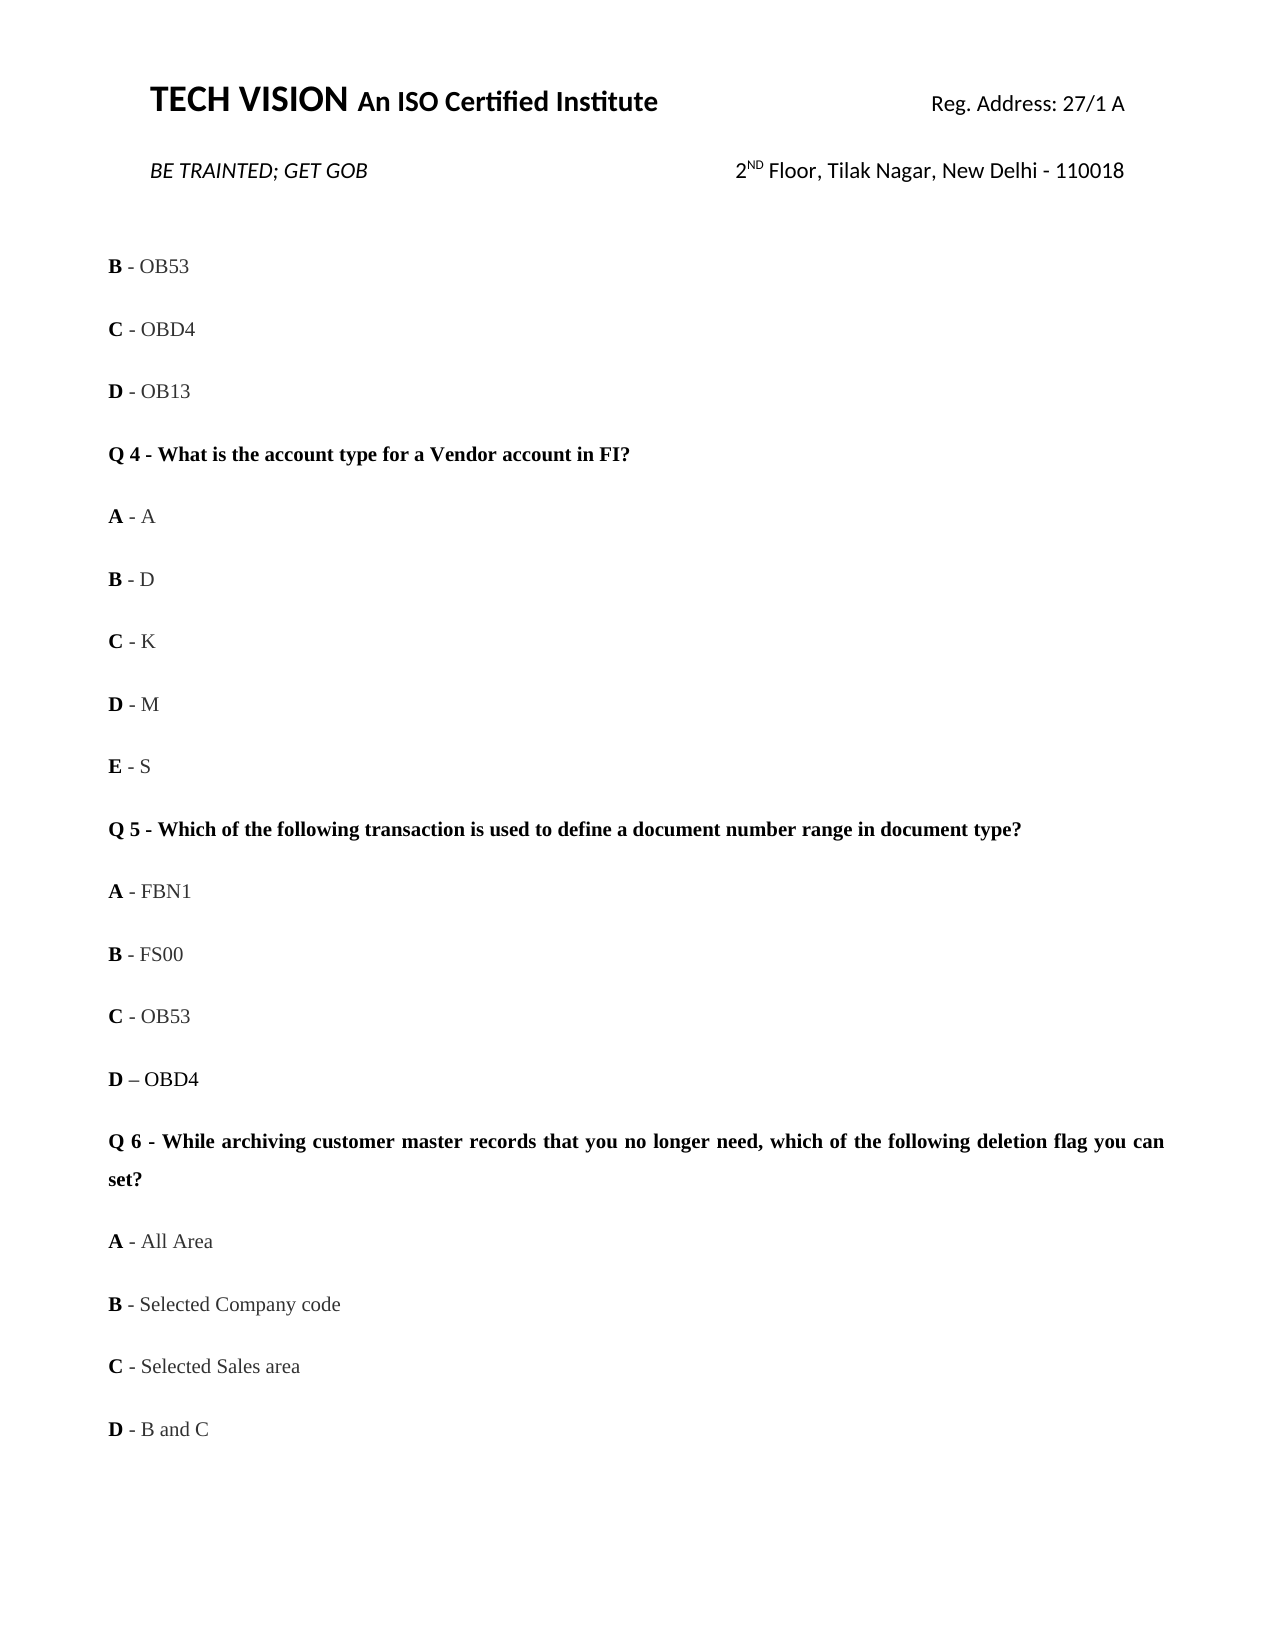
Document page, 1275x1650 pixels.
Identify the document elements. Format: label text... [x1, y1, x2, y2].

text A - All Area [108, 1216, 1167, 1253]
text E - S [108, 741, 1167, 778]
text B - D [108, 553, 1167, 591]
text A - FBN1 [108, 866, 1167, 903]
text A - A [108, 491, 1167, 528]
text C - OBD4 [108, 303, 1167, 341]
text Q 5 - Which of the following transaction is used to define a document number range in document type? [108, 803, 1167, 841]
text D - M [108, 678, 1167, 716]
text D - B and C [108, 1403, 1167, 1441]
text B - FS00 [108, 928, 1167, 966]
text Q 6 - While archiving customer master records that you no longer need, which of the following deletion flag you can set? [108, 1116, 1167, 1191]
text C - K [108, 616, 1167, 653]
text B - OB53 [108, 241, 1167, 278]
text C - Selected Sales area [108, 1341, 1167, 1378]
text B - Selected Company code [108, 1278, 1167, 1316]
text D - OB13 [108, 366, 1167, 403]
text Q 4 - What is the account type for a Vendor account in FI? [108, 428, 1167, 466]
text C - OB53 [108, 991, 1167, 1028]
text D – OBD4 [108, 1053, 1167, 1091]
